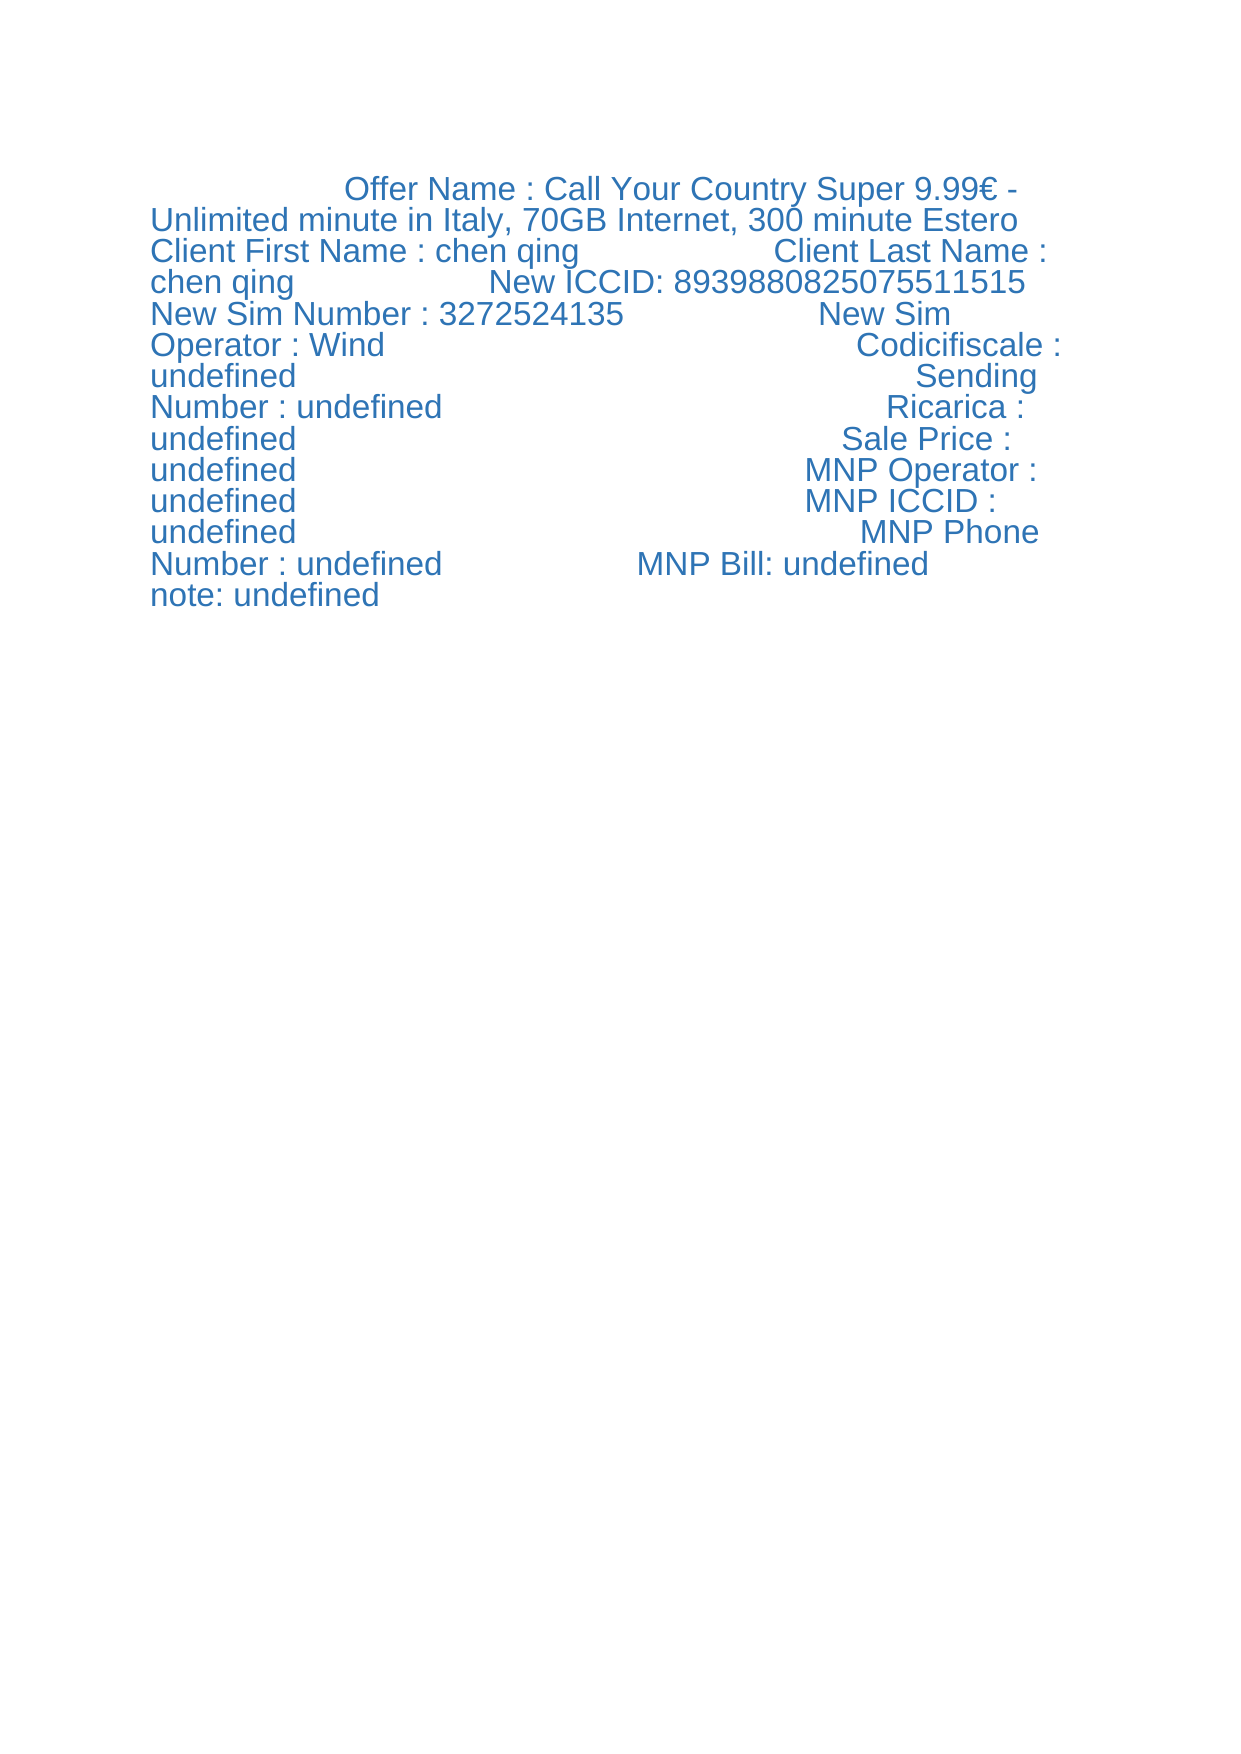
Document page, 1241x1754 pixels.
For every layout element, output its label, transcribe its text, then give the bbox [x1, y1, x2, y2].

subtitle Offer Name : Call Your Country Super 9.99€ -Unlimited minute in Italy, 70GB Internet, 300 minute Estero Client First Name : chen qing Client Last Name : chen qing New ICCID: 8939880825075511515 New Sim Number : 3272524135 New Sim Operator : Wind Codicifiscale : undefined Sending Number : undefined Ricarica : undefined Sale Price : undefined MNP Operator : undefined MNP ICCID : undefined MNP Phone Number : undefined MNP Bill: undefined note: undefined [150, 175, 1090, 612]
